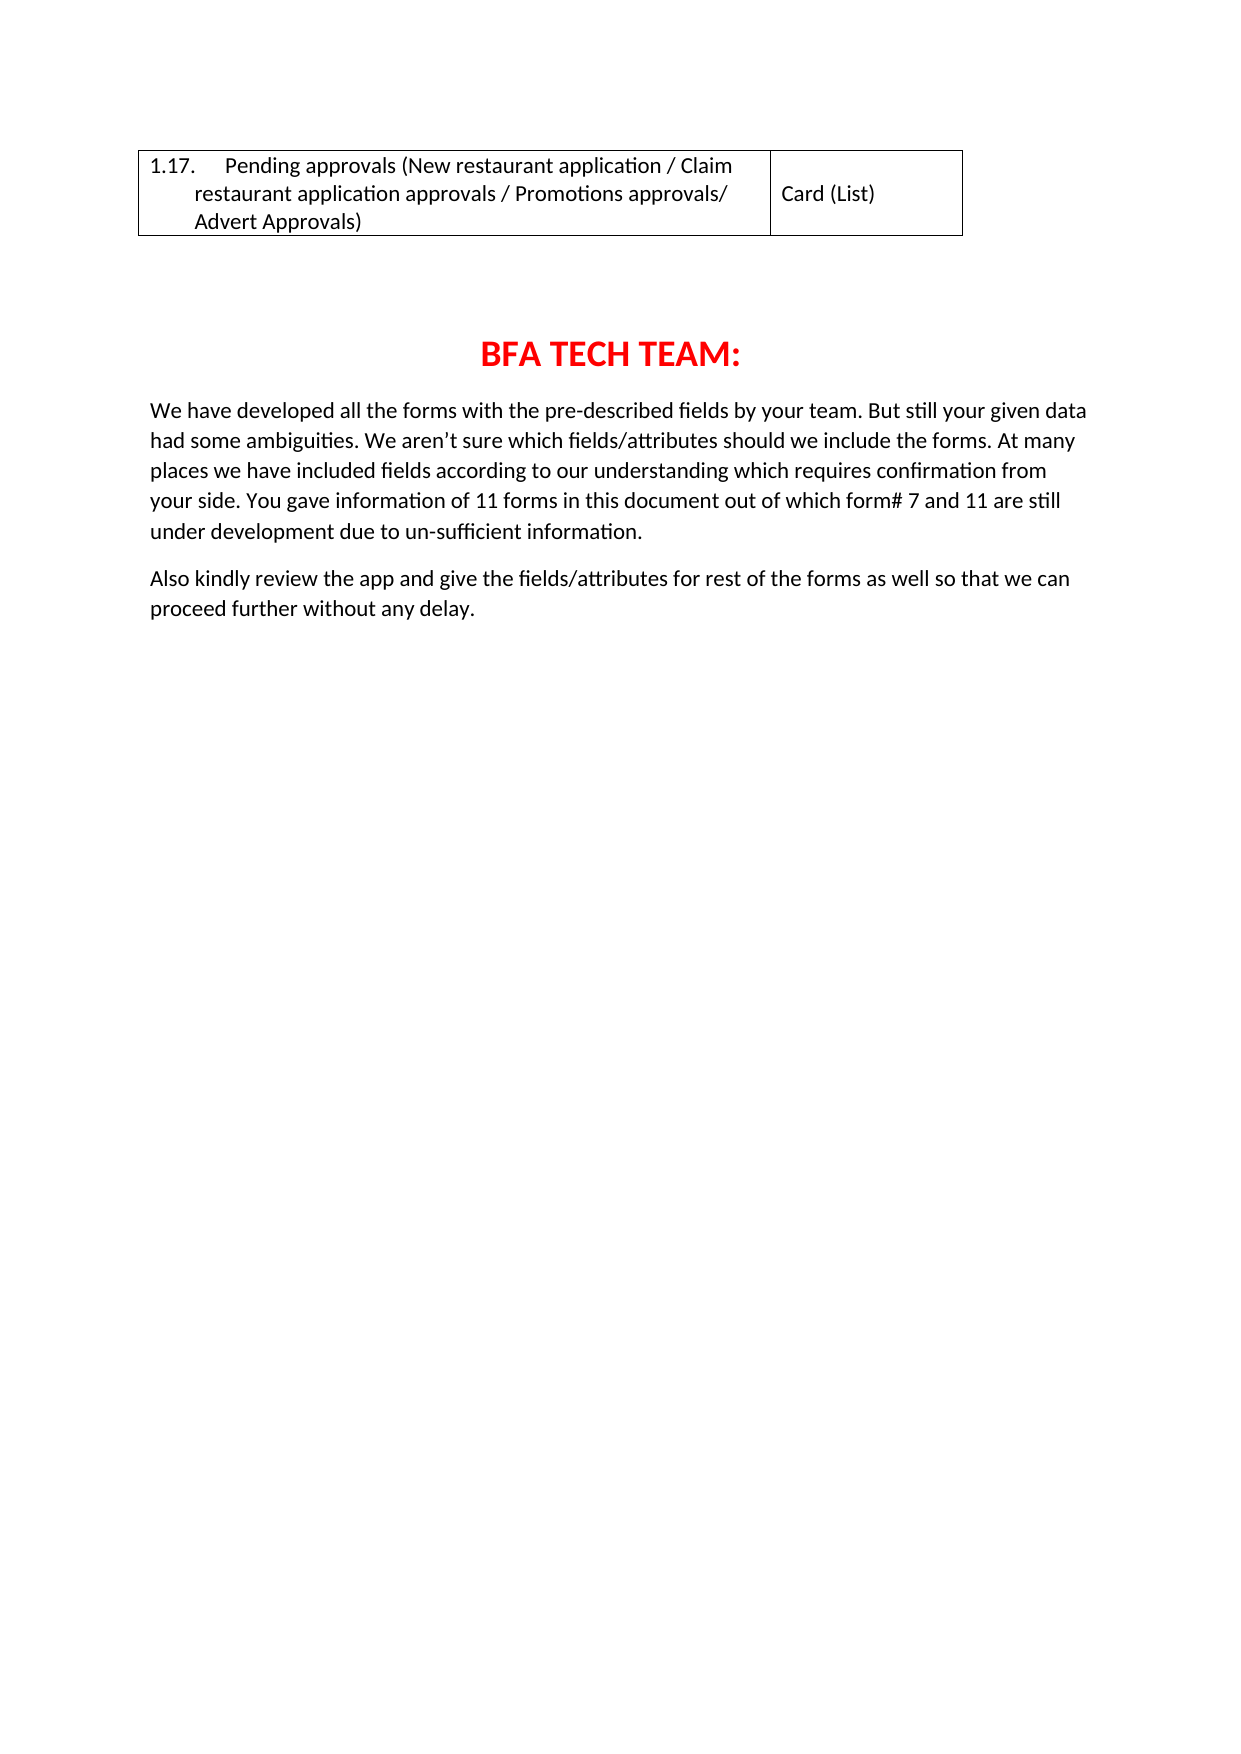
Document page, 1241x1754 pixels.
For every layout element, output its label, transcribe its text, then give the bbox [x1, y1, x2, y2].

text Also kindly review the app and give the fields/attributes for rest of the forms as well so that we can proceed further without any delay. [150, 564, 1090, 622]
table_cell Card (List) [771, 151, 962, 235]
text BFA TECH TEAM: [150, 330, 1090, 376]
text We have developed all the forms with the pre-described fields by your team. But still your given data had some ambiguities. We aren’t sure which fields/attributes should we include the forms. At many places we have included fields according to our understanding which requires confirmation from your side. You gave information of 11 forms in this document out of which form# 7 and 11 are still under development due to un-sufficient information. [150, 396, 1090, 545]
table_cell Pending approvals (New restaurant application / Claim restaurant application approvals / Promotions approvals/ Advert Approvals) [139, 151, 770, 235]
